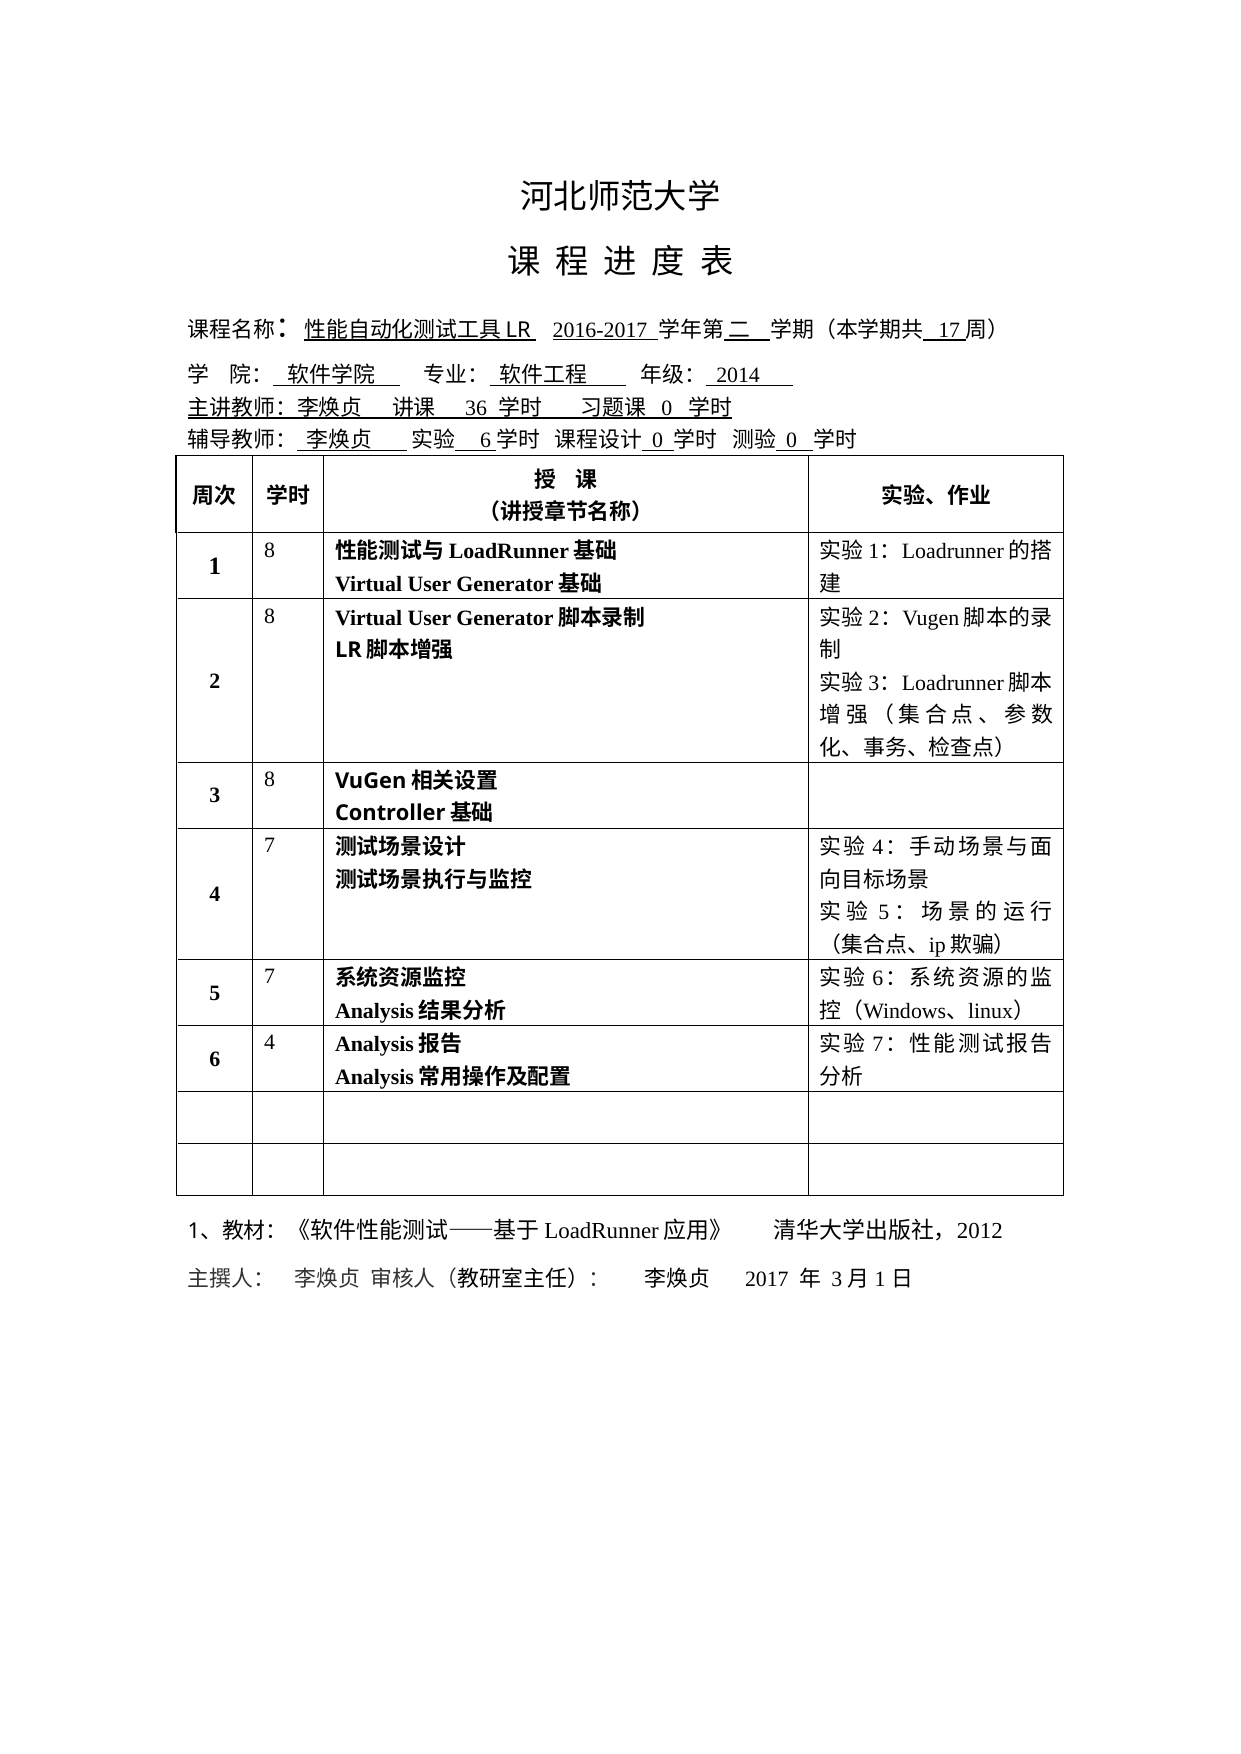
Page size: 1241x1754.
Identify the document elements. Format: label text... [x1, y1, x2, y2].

table_cell [809, 763, 1063, 828]
table_cell 测试场景设计 测试场景执行与监控 [324, 829, 808, 959]
table_header 授 课 （讲授章节名称） [324, 456, 808, 532]
text 主撰人： 李焕贞 审核人（教研室主任）： 李焕贞 2017 年 3 月 1 日 [187, 1261, 1053, 1293]
table_cell 实验1：Loadrunner的搭建 [809, 533, 1063, 598]
table_cell 实验4：手动场景与面向目标场景 实验5：场景的运行（集合点、ip欺骗） [809, 829, 1063, 959]
table_cell 系统资源监控 Analysis结果分析 [324, 960, 808, 1025]
table_cell [177, 1092, 252, 1143]
table_header 周次 [177, 456, 252, 532]
table_cell [253, 1144, 323, 1195]
text 学 院： 软件学院 专业： 软件工程 年级： 2014 [187, 357, 1053, 389]
table_cell 性能测试与LoadRunner基础 Virtual User Generator基础 [324, 533, 808, 598]
table_header 学时 [253, 456, 323, 532]
table_cell 7 [253, 960, 323, 1025]
table_cell 2 [177, 599, 252, 762]
table_cell 1 [177, 533, 252, 598]
table_cell Virtual User Generator脚本录制 LR脚本增强 [324, 599, 808, 762]
table_cell 实验2：Vugen脚本的录制 实验3：Loadrunner脚本增强（集合点、参数化、事务、检查点） [809, 599, 1063, 762]
table_cell 7 [253, 829, 323, 959]
table_cell [253, 1092, 323, 1143]
text 课程名称：性能自动化测试工具LR 2016-2017 学年第 二 学期（本学期共 17 周） [187, 292, 1053, 357]
table_cell [809, 1144, 1063, 1195]
table_cell 4 [253, 1026, 323, 1091]
table_cell 6 [177, 1026, 252, 1091]
table_cell 8 [253, 533, 323, 598]
table_cell 8 [253, 599, 323, 762]
text 主讲教师：李焕贞 讲课 36 学时 习题课 0 学时 [187, 389, 1053, 422]
text 课 程 进 度 表 [187, 227, 1053, 292]
table_cell [177, 1144, 252, 1195]
table_cell VuGen相关设置 Controller基础 [324, 763, 808, 828]
table_cell 4 [177, 829, 252, 959]
text 1、教材：《软件性能测试——基于LoadRunner应用》 清华大学出版社，2012 [187, 1196, 1053, 1261]
table_header 实验、作业 [809, 456, 1063, 532]
table_cell 5 [177, 960, 252, 1025]
table_cell 实验6：系统资源的监控（Windows、linux） [809, 960, 1063, 1025]
table_cell 3 [177, 763, 252, 828]
table_cell [809, 1092, 1063, 1143]
table_cell [324, 1144, 808, 1195]
table_cell [324, 1092, 808, 1143]
table_cell Analysis报告 Analysis常用操作及配置 [324, 1026, 808, 1091]
table_cell 8 [253, 763, 323, 828]
text 河北师范大学 [187, 162, 1053, 227]
text 辅导教师： 李焕贞 实验 6 学时 课程设计 0 学时 测验 0 学时 [187, 422, 1053, 454]
table_cell 实验7：性能测试报告分析 [809, 1026, 1063, 1091]
